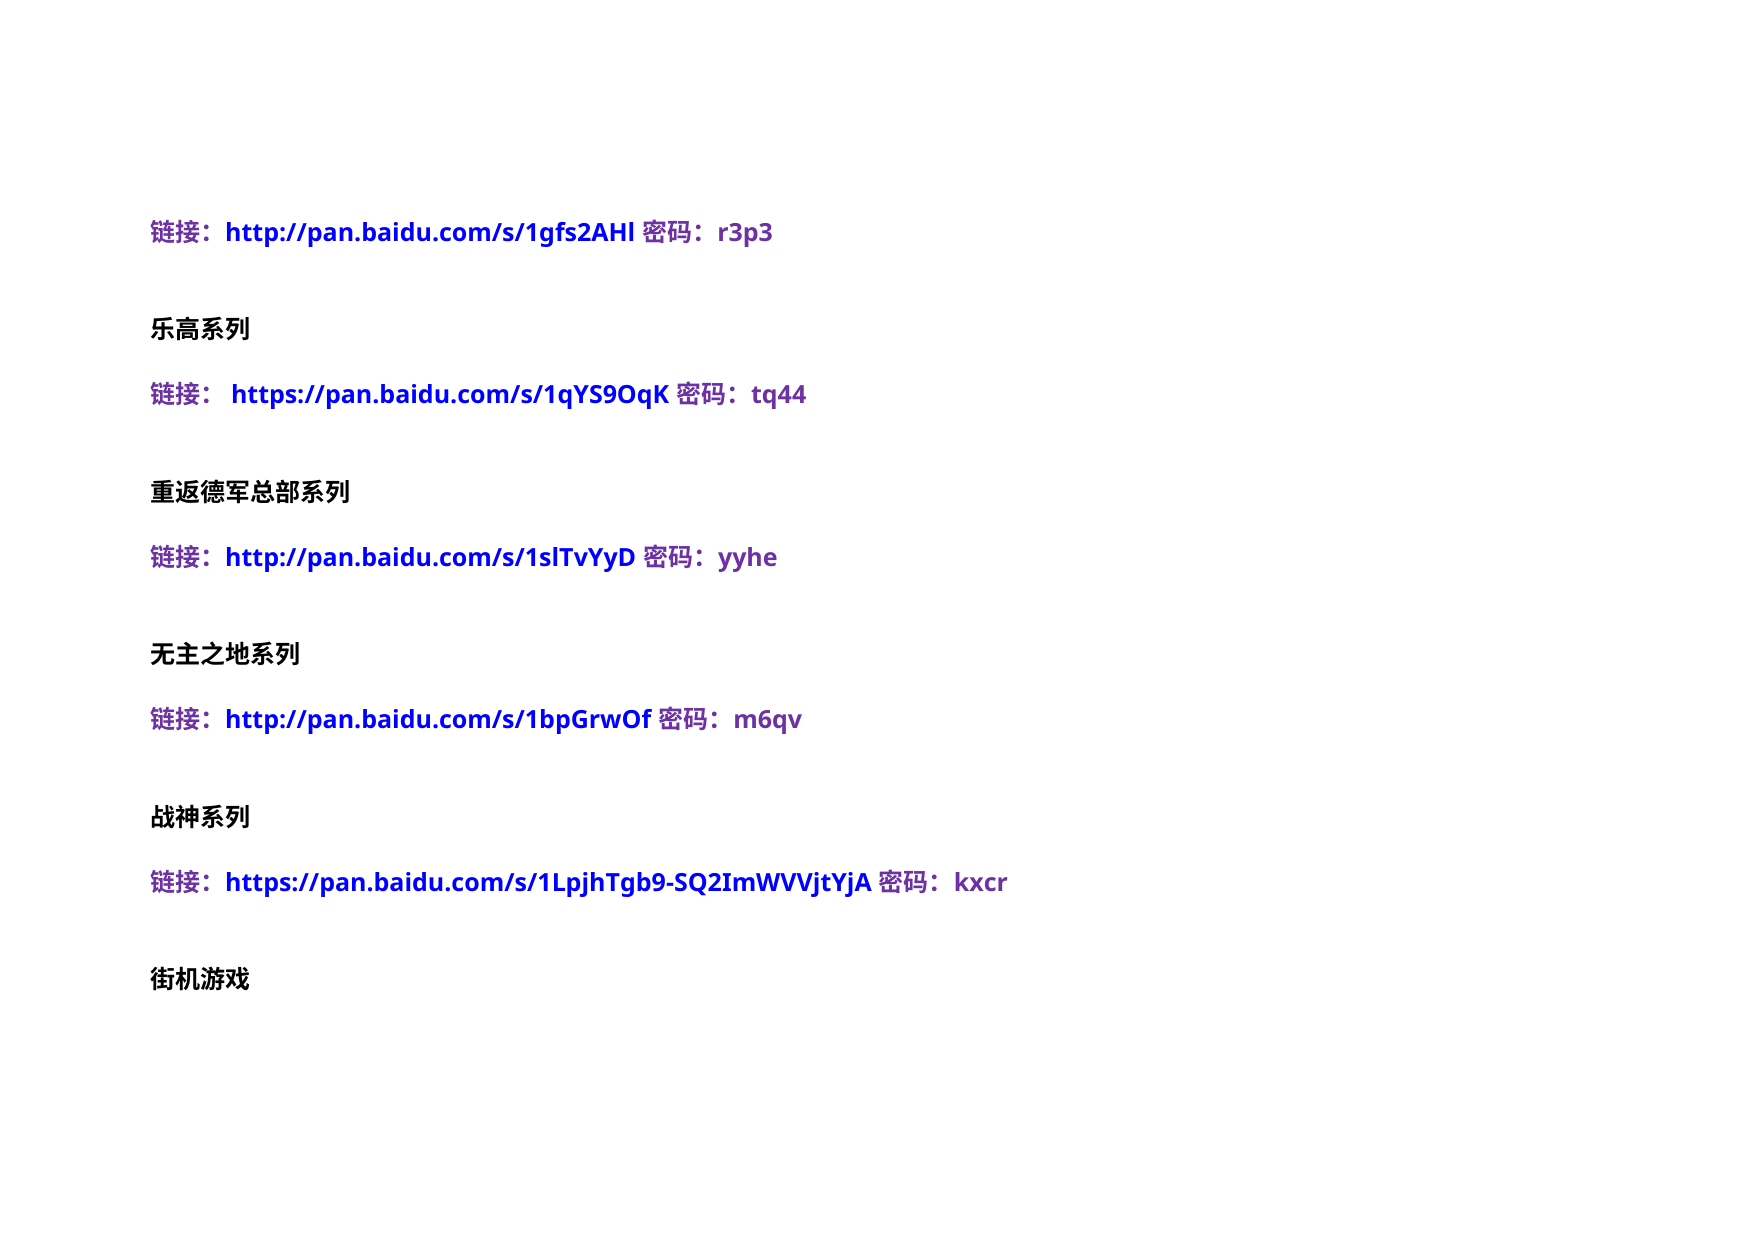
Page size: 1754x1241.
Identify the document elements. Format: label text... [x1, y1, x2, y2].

text 战神系列 [150, 783, 1604, 848]
text 链接：https://pan.baidu.com/s/1LpjhTgb9-SQ2ImWVVjtYjA 密码：kxcr [150, 848, 1604, 913]
text 链接：http://pan.baidu.com/s/1bpGrwOf 密码：m6qv [150, 685, 1604, 750]
text 无主之地系列 [150, 620, 1604, 685]
text 街机游戏 [150, 945, 1604, 1010]
text 链接：http://pan.baidu.com/s/1gfs2AHl 密码：r3p3 [150, 198, 1604, 263]
text 重返德军总部系列 [150, 458, 1604, 523]
text 链接：http://pan.baidu.com/s/1slTvYyD 密码：yyhe [150, 523, 1604, 588]
text 乐高系列 [150, 295, 1604, 360]
text 链接： https://pan.baidu.com/s/1qYS9OqK 密码：tq44 [150, 360, 1604, 425]
